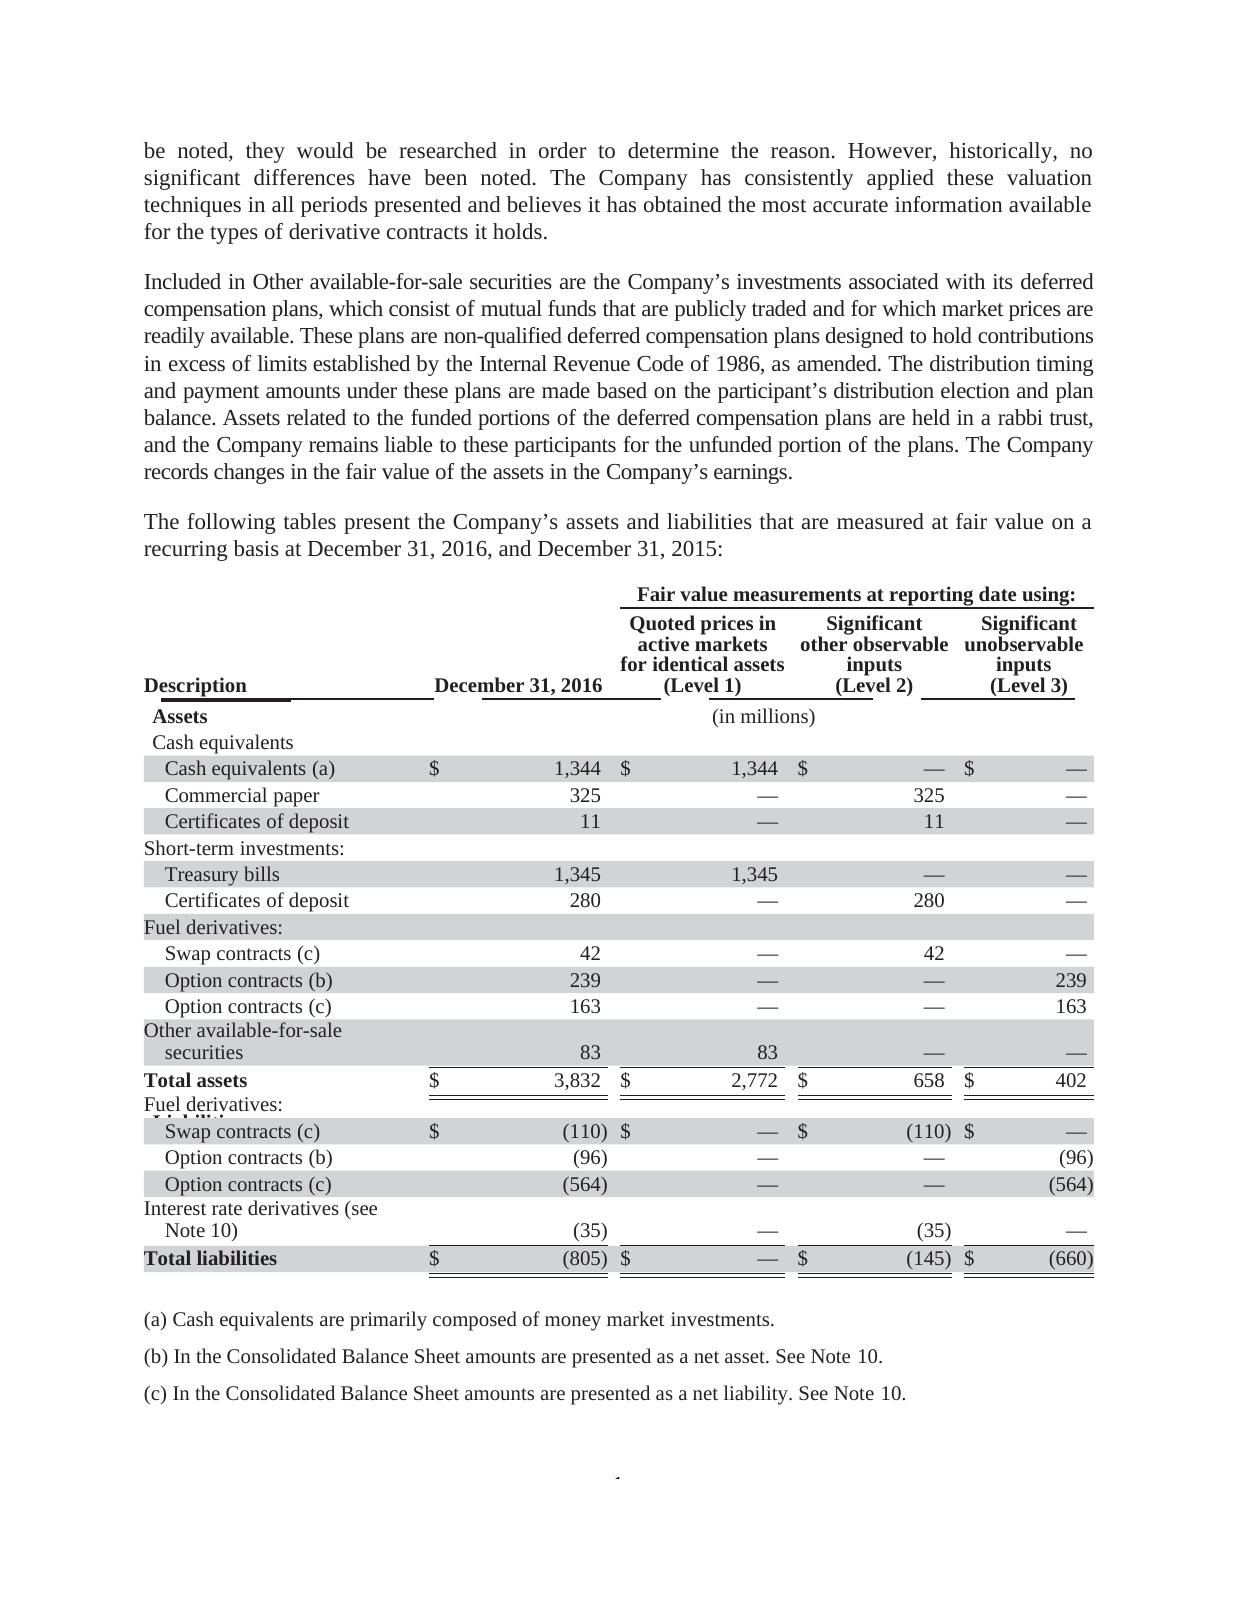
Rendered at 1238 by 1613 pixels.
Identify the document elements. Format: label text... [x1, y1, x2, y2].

text Other available-for-sale [144, 1020, 1106, 1042]
text The following tables present the Company’s assets and liabilities that are measured at fair value on a recurring basis at December 31, 2016, and December 31, 2015: [144, 508, 1094, 562]
text Assets (in millions) [152, 704, 1106, 728]
text Fair value measurements at reporting date using: [637, 581, 1106, 606]
text Certificates of deposit 11 — 11 — Short-term investments: [144, 809, 1087, 859]
text securities 83 83 — — [164, 1042, 1106, 1064]
text be noted, they would be researched in order to determine the reason. However, historically, no significant differences have been noted. The Company has consistently applied these valuation techniques in all periods presented and believes it has obtained the most accurate information available for the types of derivative contracts it holds. [144, 137, 1094, 244]
text for identical assets (Level 1) [620, 655, 785, 697]
list In the Consolidated Balance Sheet amounts are presented as a net asset. See Note 10. [144, 1344, 1106, 1368]
text Swap contracts (c) $ (110) $ — $ (110) $ — Option contracts (b) (96) — — (96) [164, 1119, 1094, 1169]
text Total liabilities $ (805) $ — $ (145) $ (660) [144, 1246, 1106, 1270]
text Certificates of deposit 280 — 280 — Fuel derivatives: [144, 888, 1087, 939]
text Included in Other available-for-sale securities are the Company’s investments associated with its deferred compensation plans, which consist of mutual funds that are publicly traded and for which market prices are readily available. These plans are non-qualified deferred compensation plans designed to hold contributions in excess of limits established by the Internal Revenue Code of 1986, as amended. The distribution timing and payment amounts under these plans are made based on the participant’s distribution election and plan balance. Assets related to the funded portions of the deferred compensation plans are held in a rabbi trust, and the Company remains liable to these participants for the unfunded portion of the plans. The Company records changes in the fair value of the assets in the Company’s earnings. [144, 268, 1094, 484]
list Cash equivalents are primarily composed of money market investments. [144, 1307, 1106, 1331]
text Cash equivalents (a) $ 1,344 $ 1,344 $ — $ — Commercial paper 325 — 325 — [164, 756, 1087, 807]
text Interest rate derivatives (see [144, 1198, 1106, 1220]
text Option contracts (b) 239 — — 239 [164, 967, 1106, 992]
text Significant other observable [800, 613, 951, 655]
text Quoted prices in active markets [620, 613, 785, 655]
text Swap contracts (c) 42 — 42 — [164, 941, 1106, 965]
text (Level 3) [988, 676, 1070, 697]
text Significant unobservable inputs [964, 613, 1083, 676]
text Fuel derivatives: [144, 1092, 1106, 1116]
text Option contracts (c) (564) — — (564) [164, 1172, 1106, 1196]
text Note 10) (35) — (35) — [164, 1220, 1106, 1242]
text Option contracts (c) 163 — — 163 [164, 994, 1106, 1018]
text Total assets $ 3,832 $ 2,772 $ 658 $ 402 [144, 1068, 1106, 1092]
text inputs (Level 2) [835, 655, 915, 697]
list In the Consolidated Balance Sheet amounts are presented as a net liability. See Note 10. [144, 1381, 1106, 1405]
text Cash equivalents [152, 730, 1106, 754]
text Description December 31, 2016 [144, 673, 603, 697]
text Treasury bills 1,345 1,345 — — [164, 862, 1106, 886]
